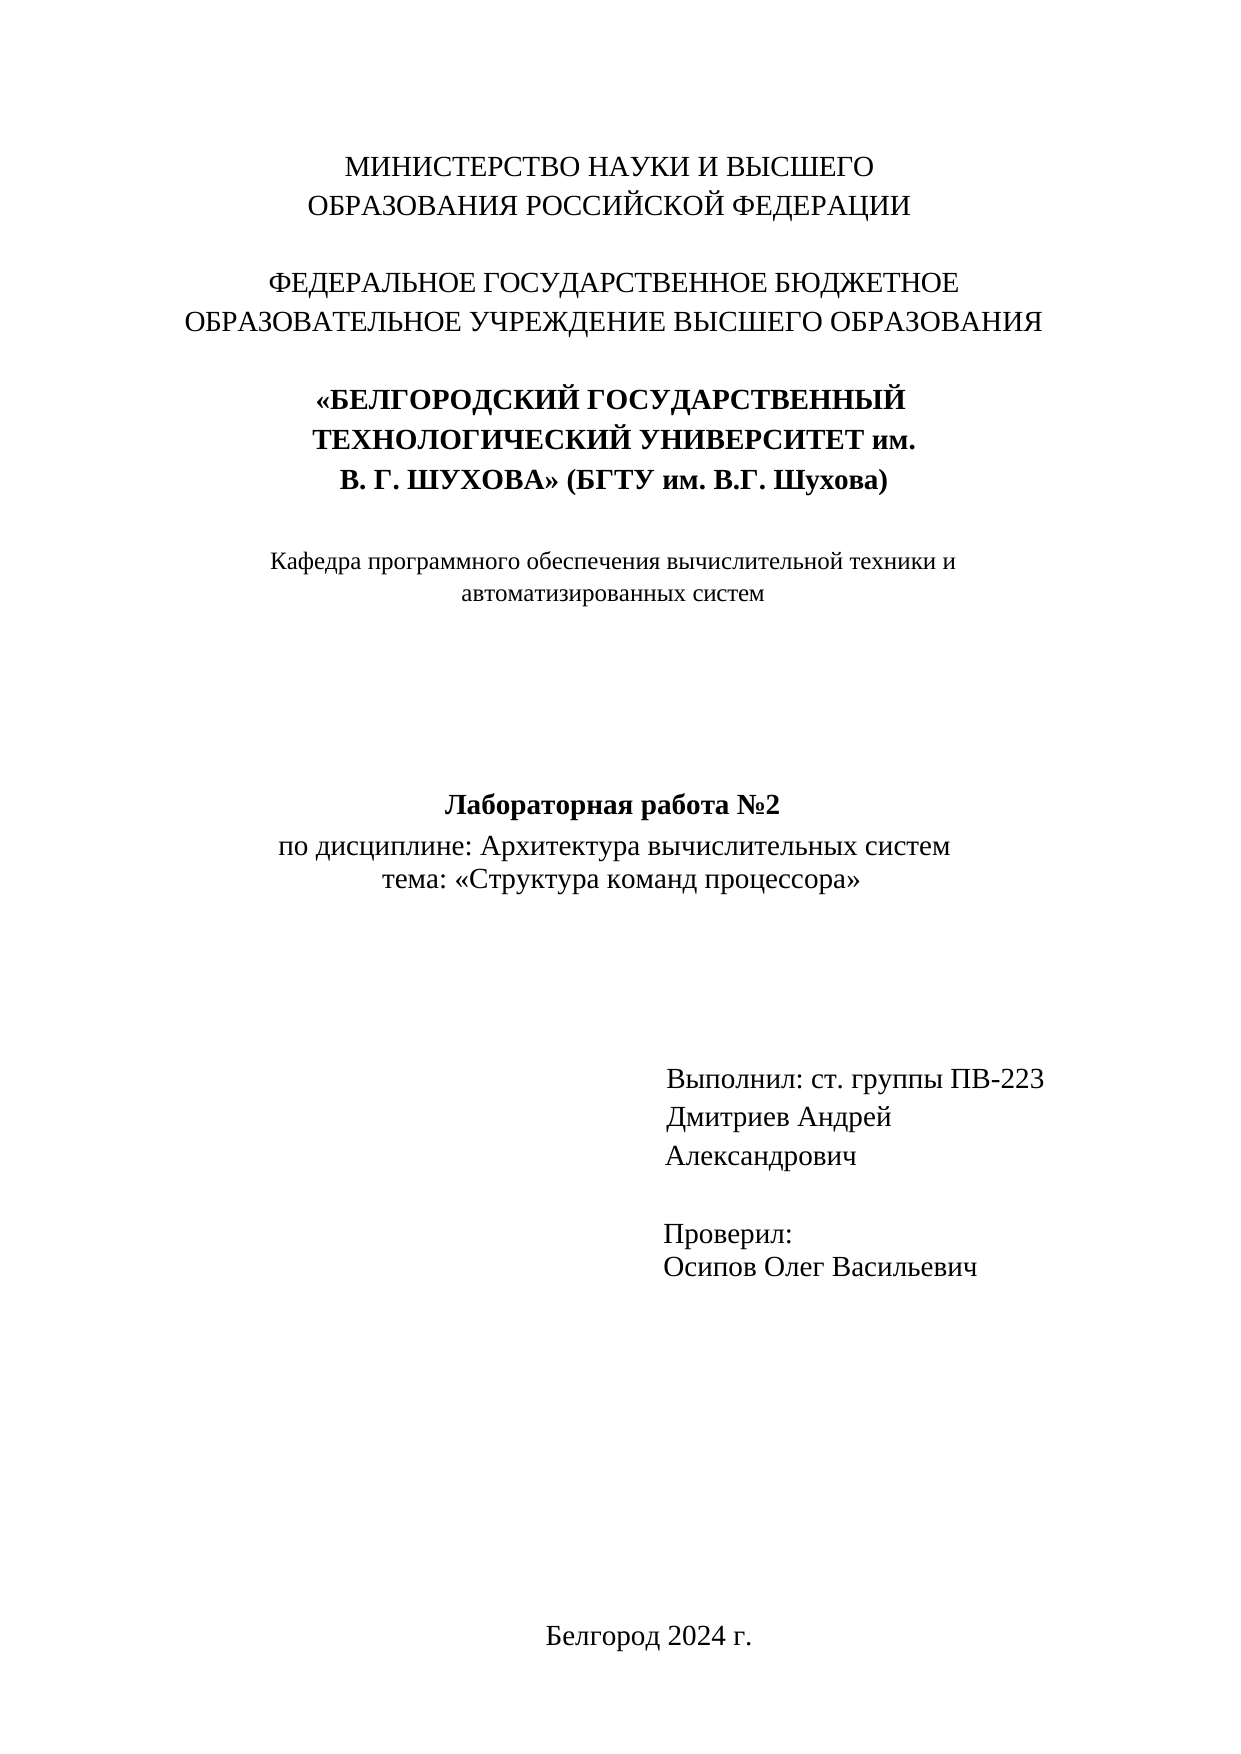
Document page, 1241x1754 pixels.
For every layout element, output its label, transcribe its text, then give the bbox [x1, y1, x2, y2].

text Дмитриев Андрей Александрович [664, 1099, 1053, 1172]
text Осипов Олег Васильевич [663, 1249, 1103, 1283]
text ФЕДЕРАЛЬНОЕ ГОСУДАРСТВЕННОЕ БЮДЖЕТНОЕ ОБРАЗОВАТЕЛЬНОЕ УЧРЕЖДЕНИЕ ВЫСШЕГО ОБРАЗОВАНИЯ [162, 266, 1066, 338]
text Проверил: [663, 1216, 1103, 1249]
text «БЕЛГОРОДСКИЙ ГОСУДАРСТВЕННЫЙ ТЕХНОЛОГИЧЕСКИЙ УНИВЕРСИТЕТ им. В. Г. ШУХОВА» (БГТУ им. В.Г. Шухова) [290, 382, 931, 496]
text Выполнил: ст. группы ПВ-223 [664, 1061, 1053, 1094]
text МИНИСТЕРСТВО НАУКИ И ВЫСШЕГО ОБРАЗОВАНИЯ РОССИЙСКОЙ ФЕДЕРАЦИИ [244, 149, 975, 222]
title Лабораторная работа №2 [139, 787, 1086, 821]
text тема: «Структура команд процессора» [139, 861, 1103, 895]
text по дисциплине: Архитектура вычислительных систем [139, 828, 1089, 861]
text Кафедра программного обеспечения вычислительной техники и автоматизированных систем [160, 546, 1066, 607]
text Белгород 2024 г. [545, 1618, 1103, 1652]
